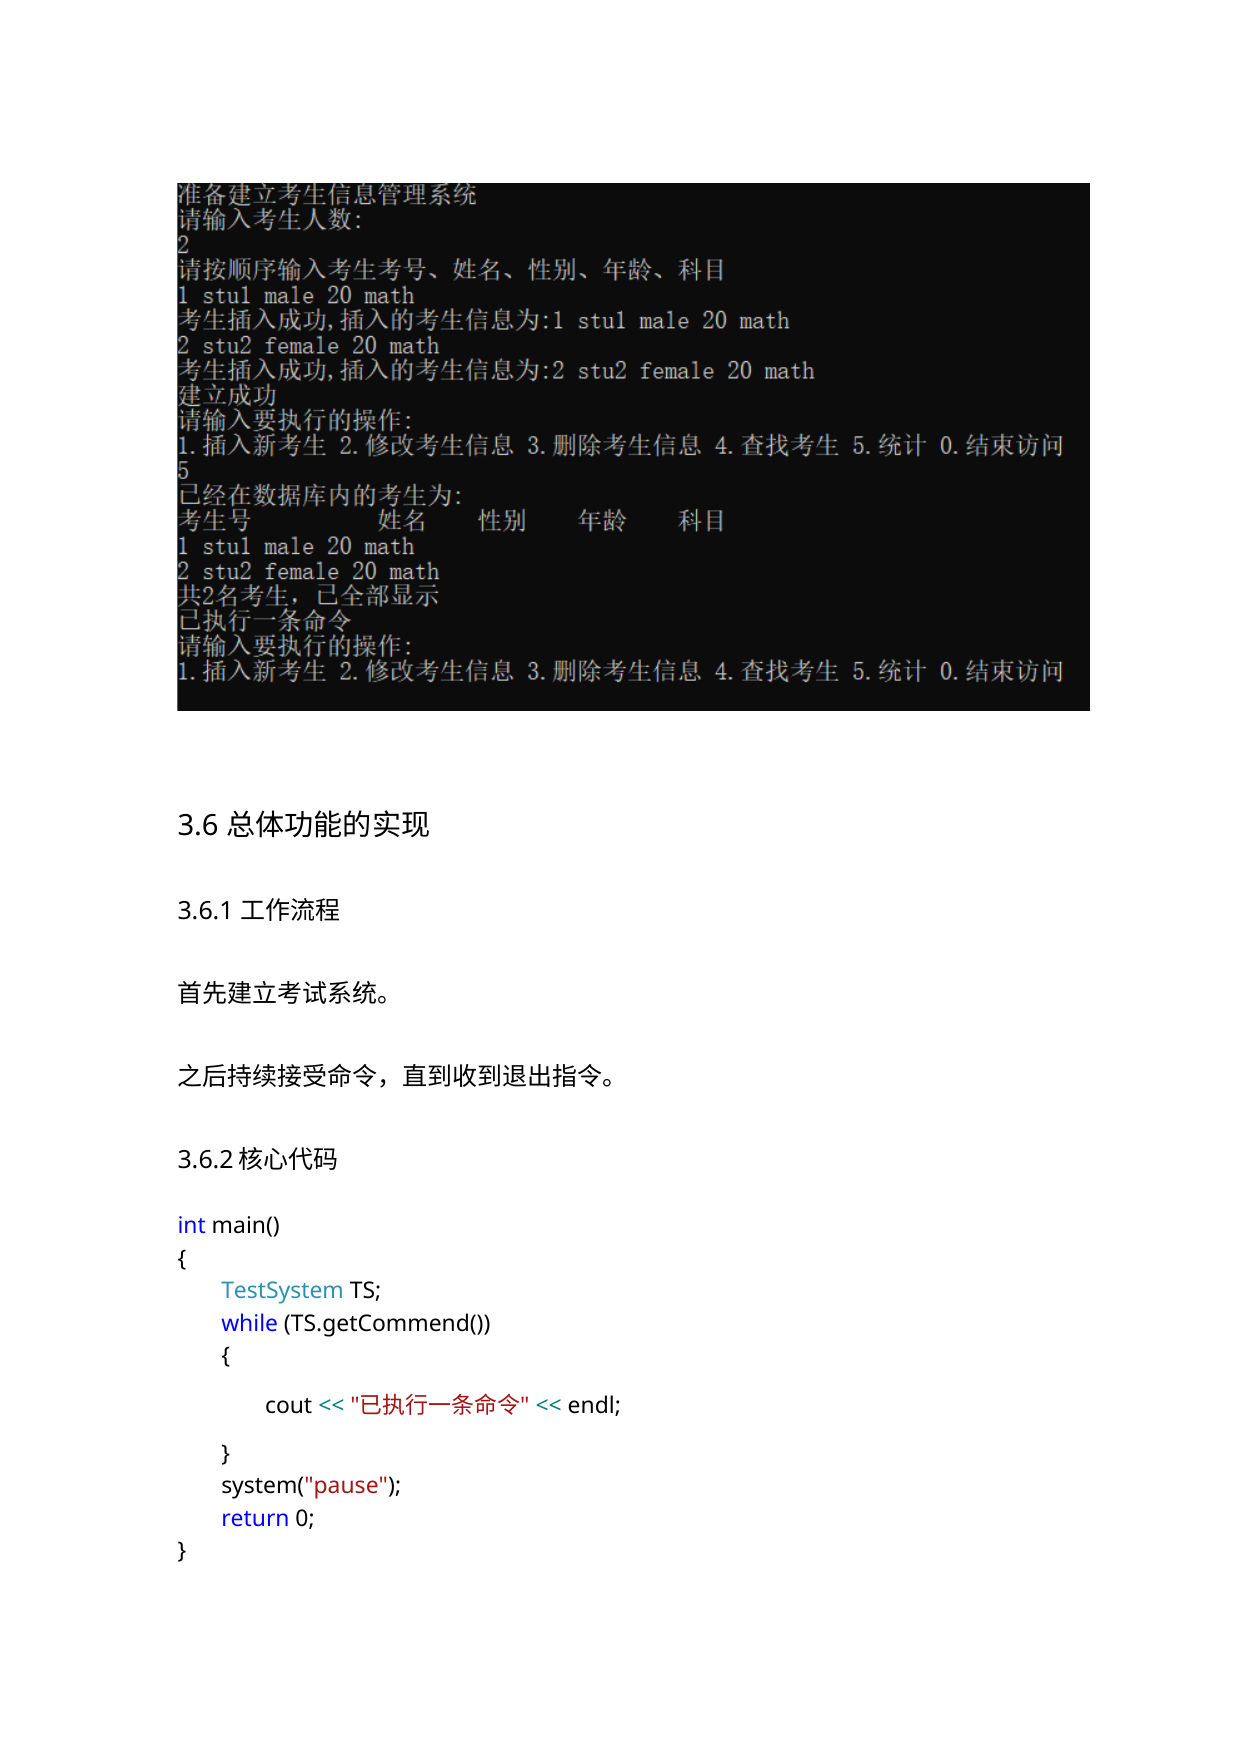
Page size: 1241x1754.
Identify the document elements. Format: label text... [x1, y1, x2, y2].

text 首先建立考试系统。 [177, 959, 1092, 1024]
text while (TS.getCommend()) [177, 1306, 1092, 1338]
text { [177, 1241, 1092, 1273]
picture [177, 183, 1090, 711]
text 3.6.1 工作流程 [177, 876, 1092, 941]
text 3.6 总体功能的实现 [177, 790, 1092, 855]
text system("pause"); [177, 1468, 1092, 1501]
text int main() [177, 1208, 1092, 1241]
text { [177, 1338, 1092, 1371]
text return 0; [177, 1501, 1092, 1533]
text 之后持续接受命令，直到收到退出指令。 [177, 1042, 1092, 1107]
text } [177, 1436, 1092, 1468]
text cout << "已执行一条命令" << endl; [177, 1371, 1092, 1436]
text } [177, 1533, 1092, 1566]
text TestSystem TS; [177, 1273, 1092, 1306]
text 3.6.2核心代码 [177, 1125, 1092, 1190]
